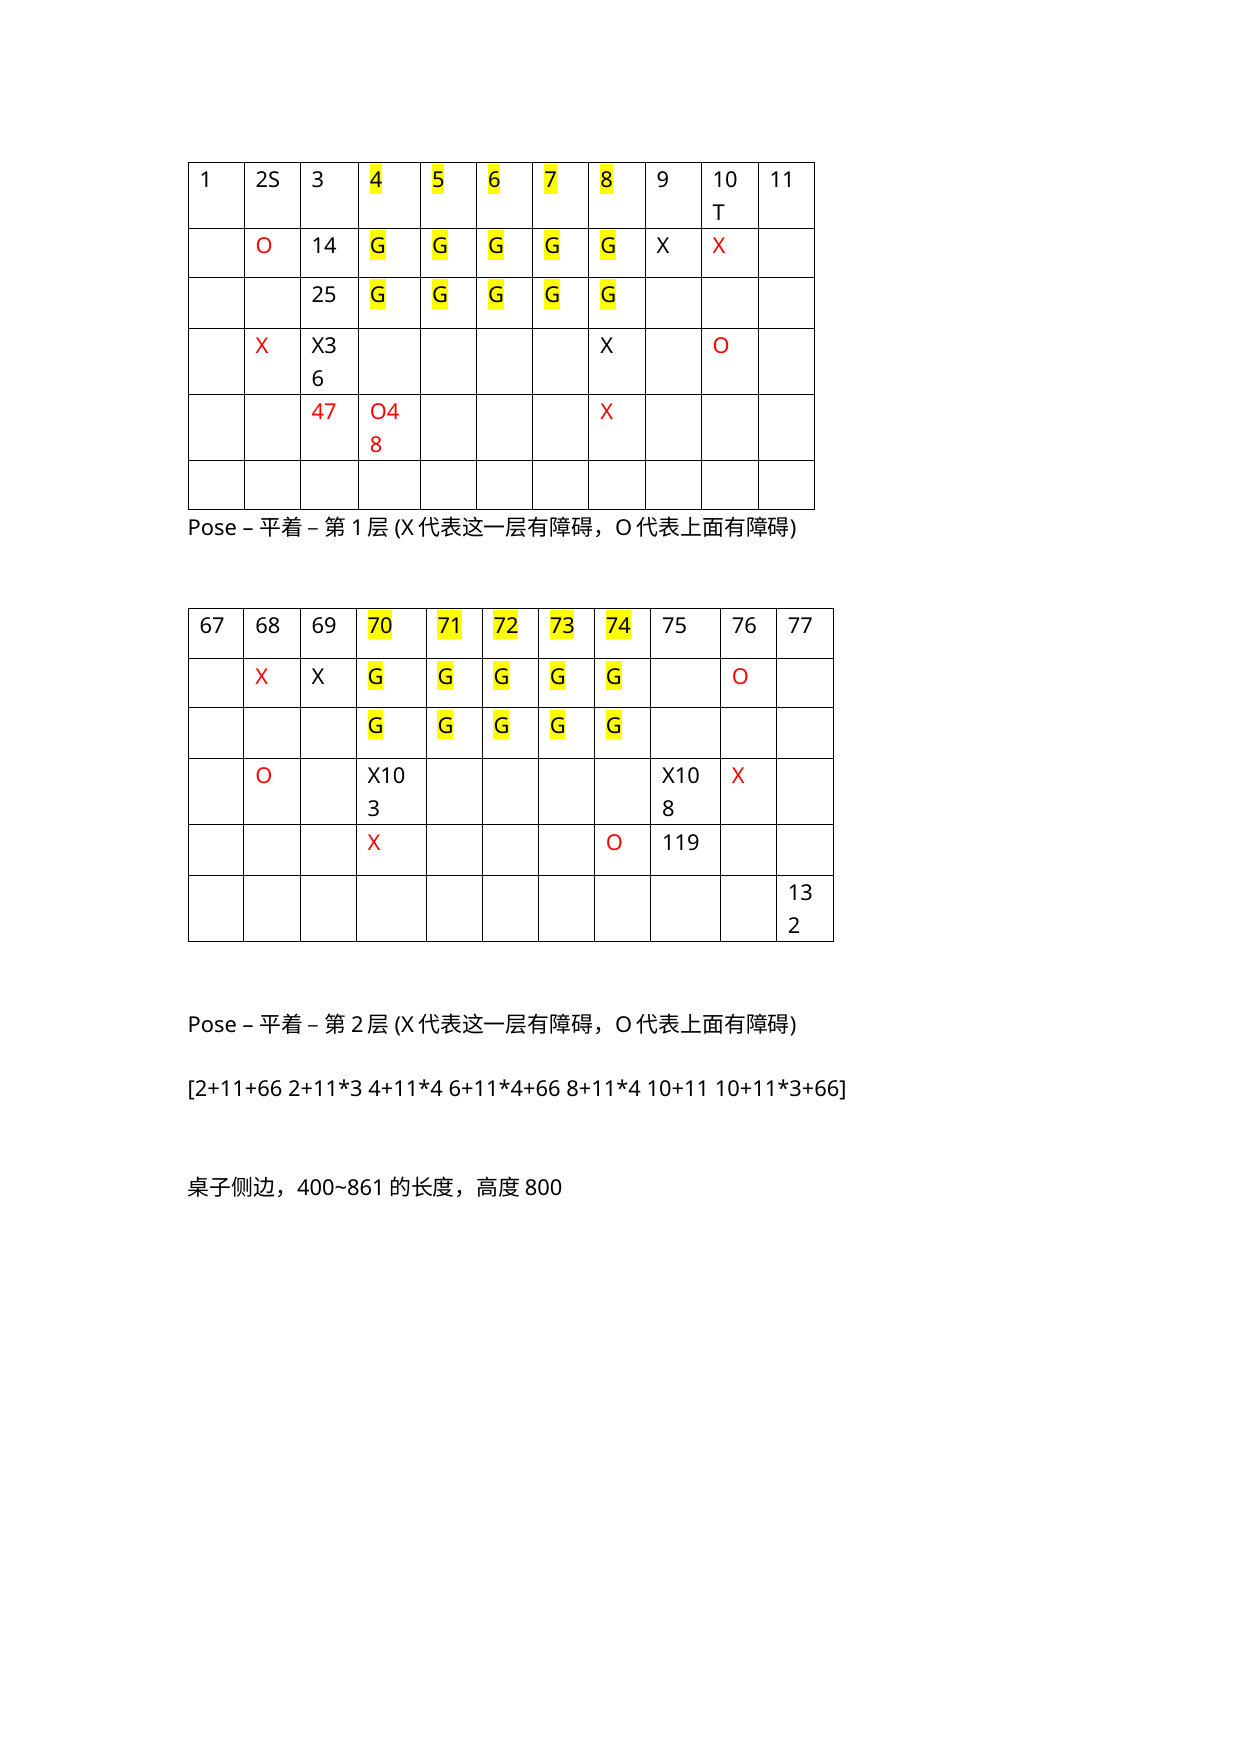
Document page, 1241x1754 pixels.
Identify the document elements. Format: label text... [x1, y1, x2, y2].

table_cell [533, 329, 588, 394]
table_cell [189, 876, 243, 941]
table_header 67 [189, 609, 243, 658]
table_cell G [359, 278, 420, 328]
table_cell G [533, 278, 588, 328]
table_cell X [301, 659, 356, 707]
table_cell [646, 329, 701, 394]
text 桌子侧边，400~861的长度，高度800 [187, 1169, 1053, 1202]
table_cell [759, 395, 814, 460]
table_cell G [421, 278, 476, 328]
table_cell X [589, 395, 645, 460]
table_cell [427, 876, 482, 941]
table_header 77 [777, 609, 833, 658]
table_cell [651, 708, 720, 758]
table_cell X103 [357, 759, 426, 824]
text [2+11+66 2+11*3 4+11*4 6+11*4+66 8+11*4 10+11 10+11*3+66] [187, 1072, 1053, 1104]
table_cell [421, 461, 476, 509]
table_cell [702, 278, 758, 328]
table_header 74 [595, 609, 650, 658]
table_header 72 [483, 609, 538, 658]
table_cell G [427, 659, 482, 707]
table_cell [483, 876, 538, 941]
table_cell [427, 759, 482, 824]
table_cell [244, 825, 300, 875]
table_cell [189, 659, 243, 707]
table_cell [759, 229, 814, 277]
table_cell X [357, 825, 426, 875]
table_cell [777, 708, 833, 758]
table_cell [245, 461, 300, 509]
table_cell G [483, 659, 538, 707]
table_cell G [533, 229, 588, 277]
table_cell [189, 825, 243, 875]
table_cell O [245, 229, 300, 277]
table_cell G [421, 229, 476, 277]
table_cell 14 [301, 229, 358, 277]
text Pose – 平着 – 第2层 (X代表这一层有障碍，O代表上面有障碍) [187, 1007, 1053, 1039]
table_cell [483, 825, 538, 875]
table_cell [651, 659, 720, 707]
table_cell G [595, 659, 650, 707]
table_cell [189, 229, 244, 277]
table_cell G [595, 708, 650, 758]
table_cell [477, 461, 532, 509]
table_cell [245, 278, 300, 328]
table_cell [759, 278, 814, 328]
table_cell G [477, 278, 532, 328]
table_header 71 [427, 609, 482, 658]
table_header 6 [477, 163, 532, 228]
table_cell G [359, 229, 420, 277]
table_cell 132 [777, 876, 833, 941]
table_cell [301, 759, 356, 824]
table_cell [539, 759, 594, 824]
table_cell G [427, 708, 482, 758]
table_header 10T [702, 163, 758, 228]
table_header 73 [539, 609, 594, 658]
table_cell [244, 876, 300, 941]
table_cell [359, 329, 420, 394]
table_cell [595, 759, 650, 824]
table_cell [702, 395, 758, 460]
table_cell O [595, 825, 650, 875]
table_cell [777, 659, 833, 707]
table_cell [533, 395, 588, 460]
table_cell [189, 461, 244, 509]
table_cell [477, 395, 532, 460]
table_cell 119 [651, 825, 720, 875]
table_cell [244, 708, 300, 758]
table_cell X [244, 659, 300, 707]
table_header 4 [359, 163, 420, 228]
table_cell [483, 759, 538, 824]
table_header 70 [357, 609, 426, 658]
table_header 7 [533, 163, 588, 228]
table_cell [421, 329, 476, 394]
table_cell [427, 825, 482, 875]
table_cell G [539, 659, 594, 707]
table_cell X36 [301, 329, 358, 394]
table_cell [759, 329, 814, 394]
table_cell [589, 461, 645, 509]
table_cell [189, 395, 244, 460]
table_cell O48 [359, 395, 420, 460]
table_cell 47 [301, 395, 358, 460]
table_cell X [245, 329, 300, 394]
table_cell [189, 278, 244, 328]
table_header 1 [189, 163, 244, 228]
table_cell [721, 708, 776, 758]
table_header 9 [646, 163, 701, 228]
table_cell [646, 395, 701, 460]
table_cell [646, 278, 701, 328]
table_cell [646, 461, 701, 509]
table_cell G [483, 708, 538, 758]
table_cell [357, 876, 426, 941]
table_cell O [244, 759, 300, 824]
table_cell [189, 708, 243, 758]
table_cell O [721, 659, 776, 707]
table_cell G [357, 708, 426, 758]
table_header 76 [721, 609, 776, 658]
table_cell [359, 461, 420, 509]
table_cell [301, 825, 356, 875]
table_cell [301, 708, 356, 758]
table_cell [301, 461, 358, 509]
table_cell [777, 825, 833, 875]
table_cell X [589, 329, 645, 394]
table_cell G [539, 708, 594, 758]
table_cell [245, 395, 300, 460]
table_header 2S [245, 163, 300, 228]
table_cell [477, 329, 532, 394]
table_cell X [721, 759, 776, 824]
table_cell [533, 461, 588, 509]
table_cell [595, 876, 650, 941]
table_header 75 [651, 609, 720, 658]
table_cell [759, 461, 814, 509]
table_cell [702, 461, 758, 509]
table_cell [189, 329, 244, 394]
table_cell [539, 876, 594, 941]
table_cell G [477, 229, 532, 277]
table_cell [721, 876, 776, 941]
table_cell [777, 759, 833, 824]
table_cell O [702, 329, 758, 394]
table_cell G [589, 278, 645, 328]
table_cell [651, 876, 720, 941]
table_header 11 [759, 163, 814, 228]
table_cell [301, 876, 356, 941]
table_cell G [357, 659, 426, 707]
table_cell 25 [301, 278, 358, 328]
table_header 68 [244, 609, 300, 658]
table_header 69 [301, 609, 356, 658]
table_cell X108 [651, 759, 720, 824]
text Pose – 平着 – 第1层 (X代表这一层有障碍，O代表上面有障碍) [187, 510, 1053, 542]
table_header 5 [421, 163, 476, 228]
table_cell [421, 395, 476, 460]
table_header 8 [589, 163, 645, 228]
table_cell [189, 759, 243, 824]
table_cell [539, 825, 594, 875]
table_header 3 [301, 163, 358, 228]
table_cell G [589, 229, 645, 277]
table_cell X [702, 229, 758, 277]
table_cell [721, 825, 776, 875]
table_cell X [646, 229, 701, 277]
